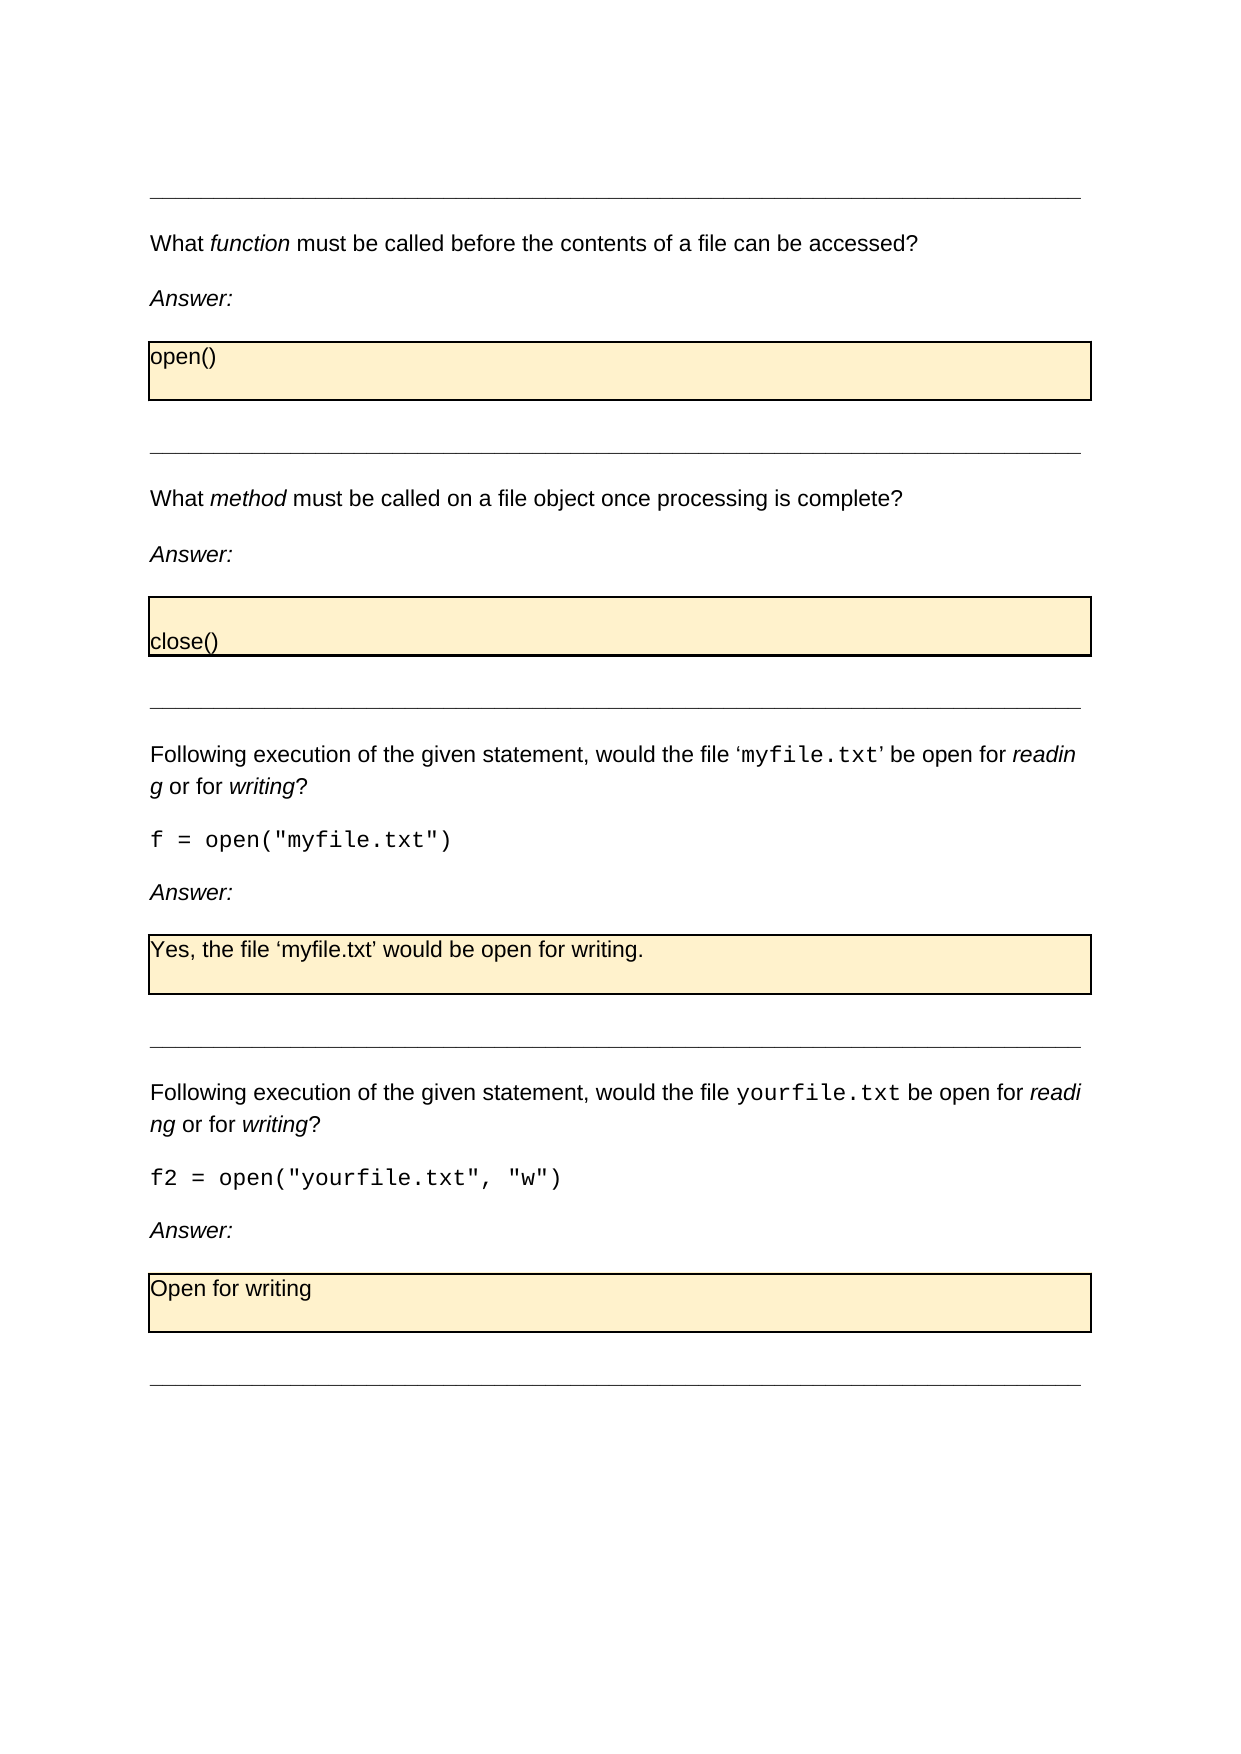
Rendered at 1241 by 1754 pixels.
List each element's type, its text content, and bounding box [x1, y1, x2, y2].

text _________________________________________________________________________ [150, 1024, 1090, 1050]
text _________________________________________________________________________ [150, 1362, 1090, 1388]
text close() [150, 626, 1090, 654]
text f = open("myfile.txt") [150, 828, 1090, 854]
text open() [150, 343, 1090, 369]
text Yes, the file ‘myfile.txt’ would be open for writing. [150, 936, 1090, 963]
text _________________________________________________________________________ [150, 430, 1090, 457]
text Following execution of the given statement, would the file ‘myfile.txt’ be open for reading or for writing? [150, 741, 1090, 799]
text What function must be called before the contents of a file can be accessed? [150, 230, 1090, 257]
text Answer: [150, 541, 1090, 567]
text What method must be called on a file object once processing is complete? [150, 485, 1090, 512]
text Answer: [150, 1217, 1090, 1244]
text Answer: [150, 879, 1090, 905]
text Answer: [150, 285, 1090, 312]
text _________________________________________________________________________ [150, 175, 1090, 201]
text f2 = open("yourfile.txt", "w") [150, 1166, 1090, 1192]
text Following execution of the given statement, would the file yourfile.txt be open for reading or for writing? [150, 1079, 1090, 1137]
text _________________________________________________________________________ [150, 685, 1090, 712]
text Open for writing [150, 1275, 1090, 1301]
